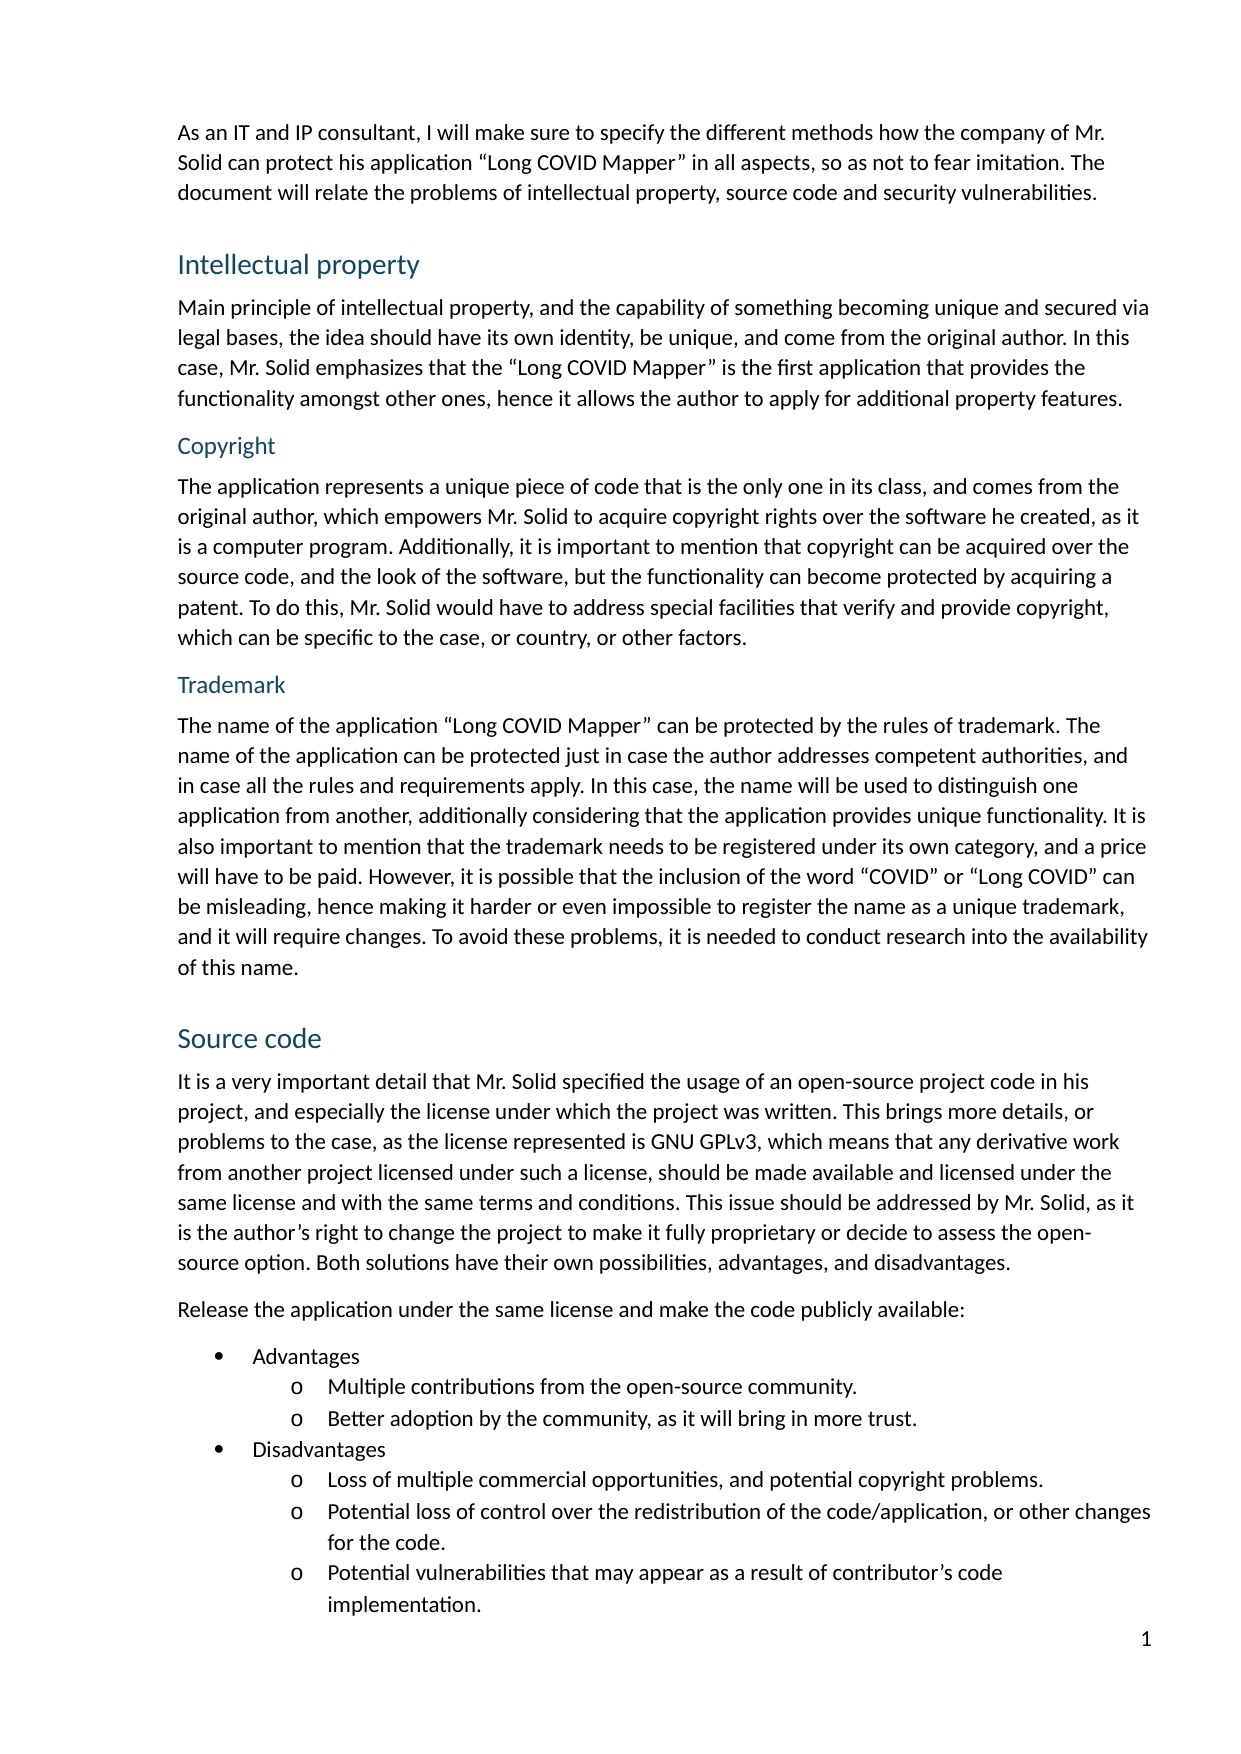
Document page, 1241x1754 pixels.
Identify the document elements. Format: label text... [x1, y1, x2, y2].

text The name of the application “Long COVID Mapper” can be protected by the rules of trademark. The name of the application can be protected just in case the author addresses competent authorities, and in case all the rules and requirements apply. In this case, the name will be used to distinguish one application from another, additionally considering that the application provides unique functionality. It is also important to mention that the trademark needs to be registered under its own category, and a price will have to be paid. However, it is possible that the inclusion of the word “COVID” or “Long COVID” can be misleading, hence making it harder or even impossible to register the name as a unique trademark, and it will require changes. To avoid these problems, it is needed to conduct research into the availability of this name. [177, 711, 1152, 981]
list Potential vulnerabilities that may appear as a result of contributor’s code implementation. [290, 1558, 1152, 1618]
text Main principle of intellectual property, and the capability of something becoming unique and secured via legal bases, the idea should have its own identity, be unique, and come from the original author. In this case, Mr. Solid emphasizes that the “Long COVID Mapper” is the first application that provides the functionality amongst other ones, hence it allows the author to apply for additional property features. [177, 293, 1152, 412]
subtitle Trademark [177, 670, 1152, 700]
list Advantages [215, 1342, 1152, 1370]
list Potential loss of control over the redistribution of the code/application, or other changes for the code. [290, 1497, 1152, 1556]
text The application represents a unique piece of code that is the only one in its class, and comes from the original author, which empowers Mr. Solid to acquire copyright rights over the software he created, as it is a computer program. Additionally, it is important to mention that copyright can be acquired over the source code, and the look of the software, but the functionality can become protected by acquiring a patent. To do this, Mr. Solid would have to address special facilities that verify and provide copyright, which can be specific to the case, or country, or other factors. [177, 472, 1152, 651]
subtitle Source code [177, 1020, 1152, 1056]
subtitle Copyright [177, 431, 1152, 461]
subtitle Intellectual property [177, 246, 1152, 282]
list Disadvantages [215, 1435, 1152, 1463]
list Loss of multiple commercial opportunities, and potential copyright problems. [290, 1465, 1152, 1494]
text As an IT and IP consultant, I will make sure to specify the different methods how the company of Mr. Solid can protect his application “Long COVID Mapper” in all aspects, so as not to fear imitation. The document will relate the problems of intellectual property, source code and security vulnerabilities. [177, 118, 1152, 207]
list Better adoption by the community, as it will bring in more trust. [290, 1404, 1152, 1433]
text It is a very important detail that Mr. Solid specified the usage of an open-source project code in his project, and especially the license under which the project was written. This brings more details, or problems to the case, as the license represented is GNU GPLv3, which means that any derivative work from another project licensed under such a license, should be made available and licensed under the same license and with the same terms and conditions. This issue should be addressed by Mr. Solid, as it is the author’s right to change the project to make it fully proprietary or decide to assess the open-source option. Both solutions have their own possibilities, advantages, and disadvantages. [177, 1067, 1152, 1276]
text Release the application under the same license and make the code publicly available: [177, 1295, 1152, 1323]
list Multiple contributions from the open-source community. [290, 1372, 1152, 1401]
